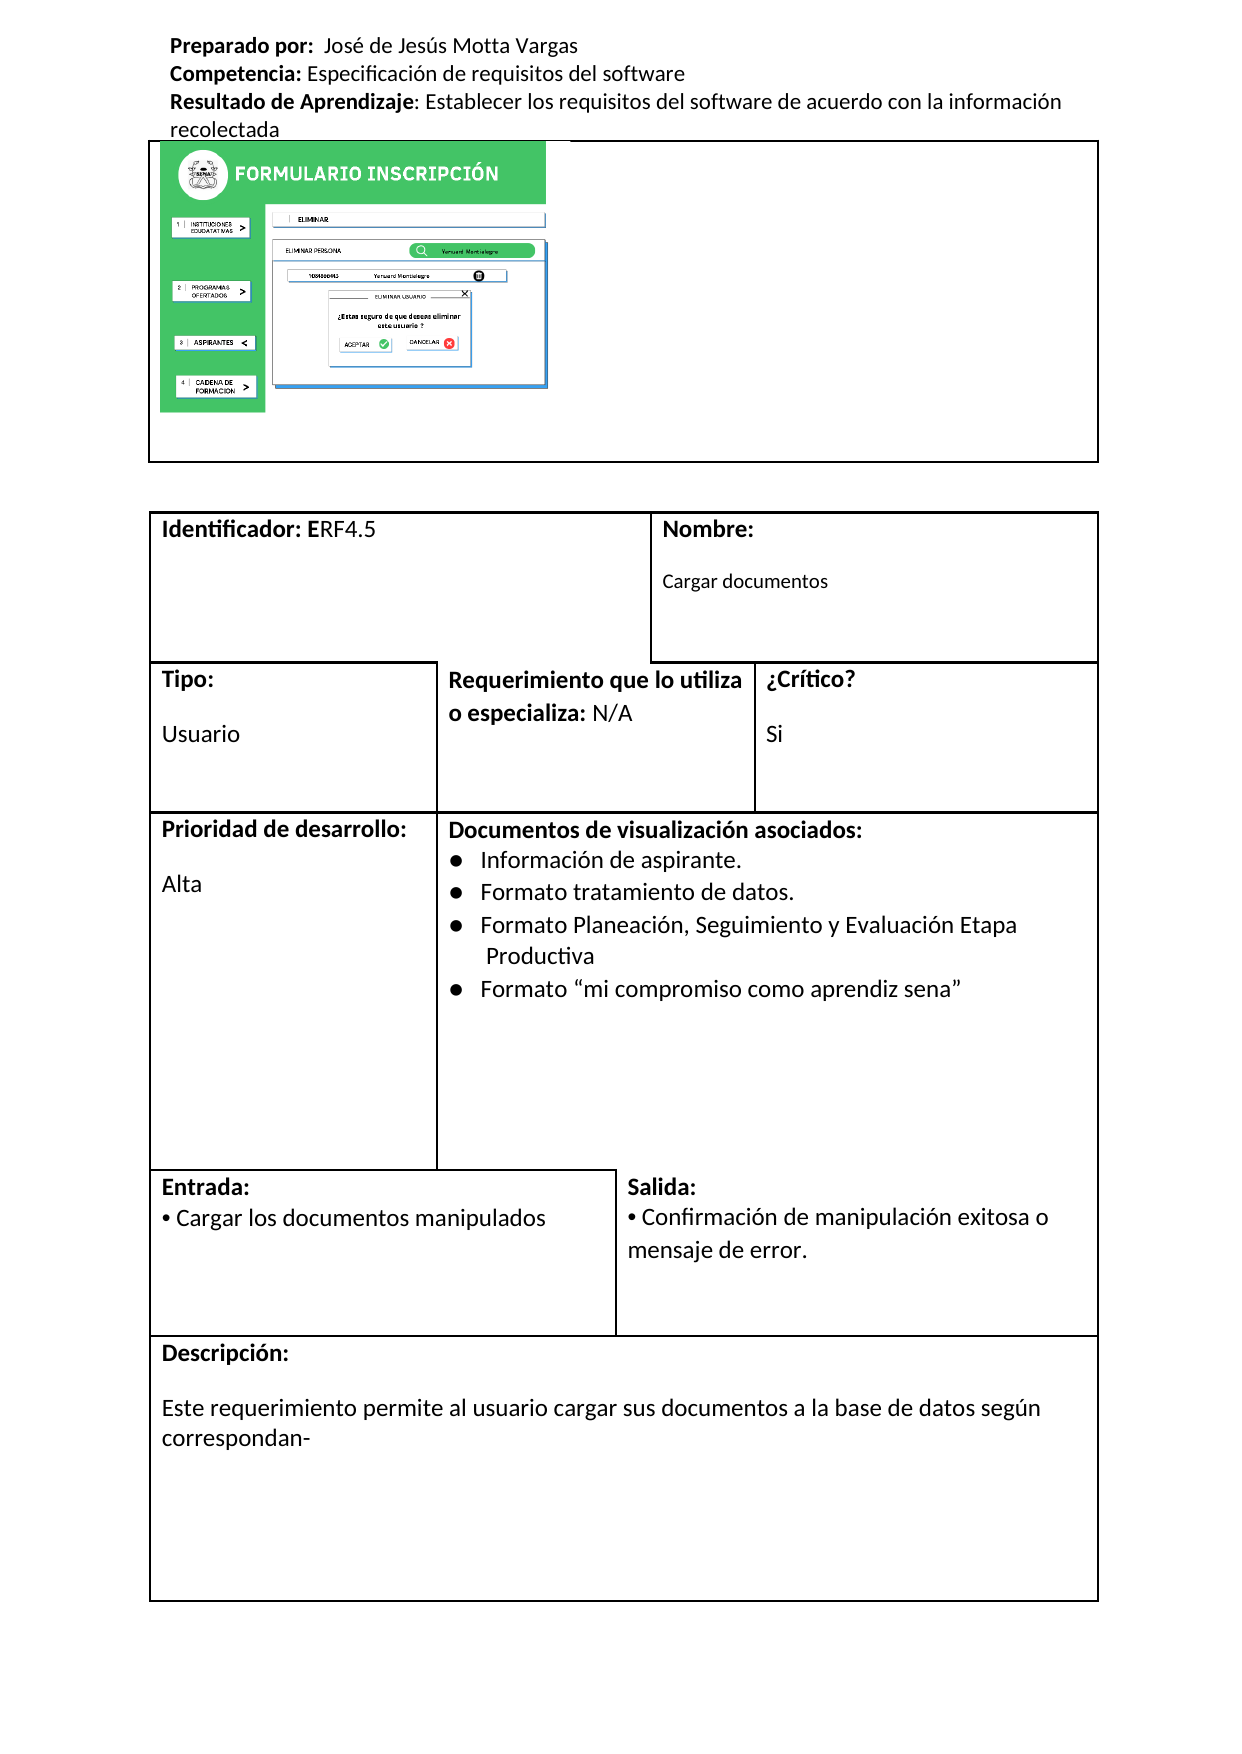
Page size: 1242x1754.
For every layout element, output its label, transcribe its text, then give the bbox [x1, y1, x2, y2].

table_cell Entrada: • Cargar los documentos manipulados [151, 1171, 615, 1334]
table_cell Descripción: Este requerimiento permite al usuario cargar sus documentos a la base de datos según correspondan- [151, 1337, 1097, 1600]
table_cell Tipo: Usuario [151, 664, 436, 811]
table_cell Documentos de visualización asociados: ● Información de aspirante. ● Formato tratamiento de datos. ● Formato Planeación, Seguimiento y Evaluación Etapa Productiva ● Formato “mi compromiso como aprendiz sena” [438, 814, 1097, 1169]
table_header Nombre: Cargar documentos [652, 514, 1097, 661]
table_cell Requerimiento que lo utiliza o especializa: N/A [438, 661, 754, 811]
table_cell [150, 142, 1097, 461]
table_header Identificador: ERF4.5 [151, 514, 650, 661]
table_cell ¿Crítico? Si [756, 664, 1097, 811]
table_cell Prioridad de desarrollo: Alta [151, 814, 436, 1169]
picture [160, 141, 571, 414]
table_cell Salida: • Confirmación de manipulación exitosa o mensaje de error. [617, 1169, 1097, 1334]
